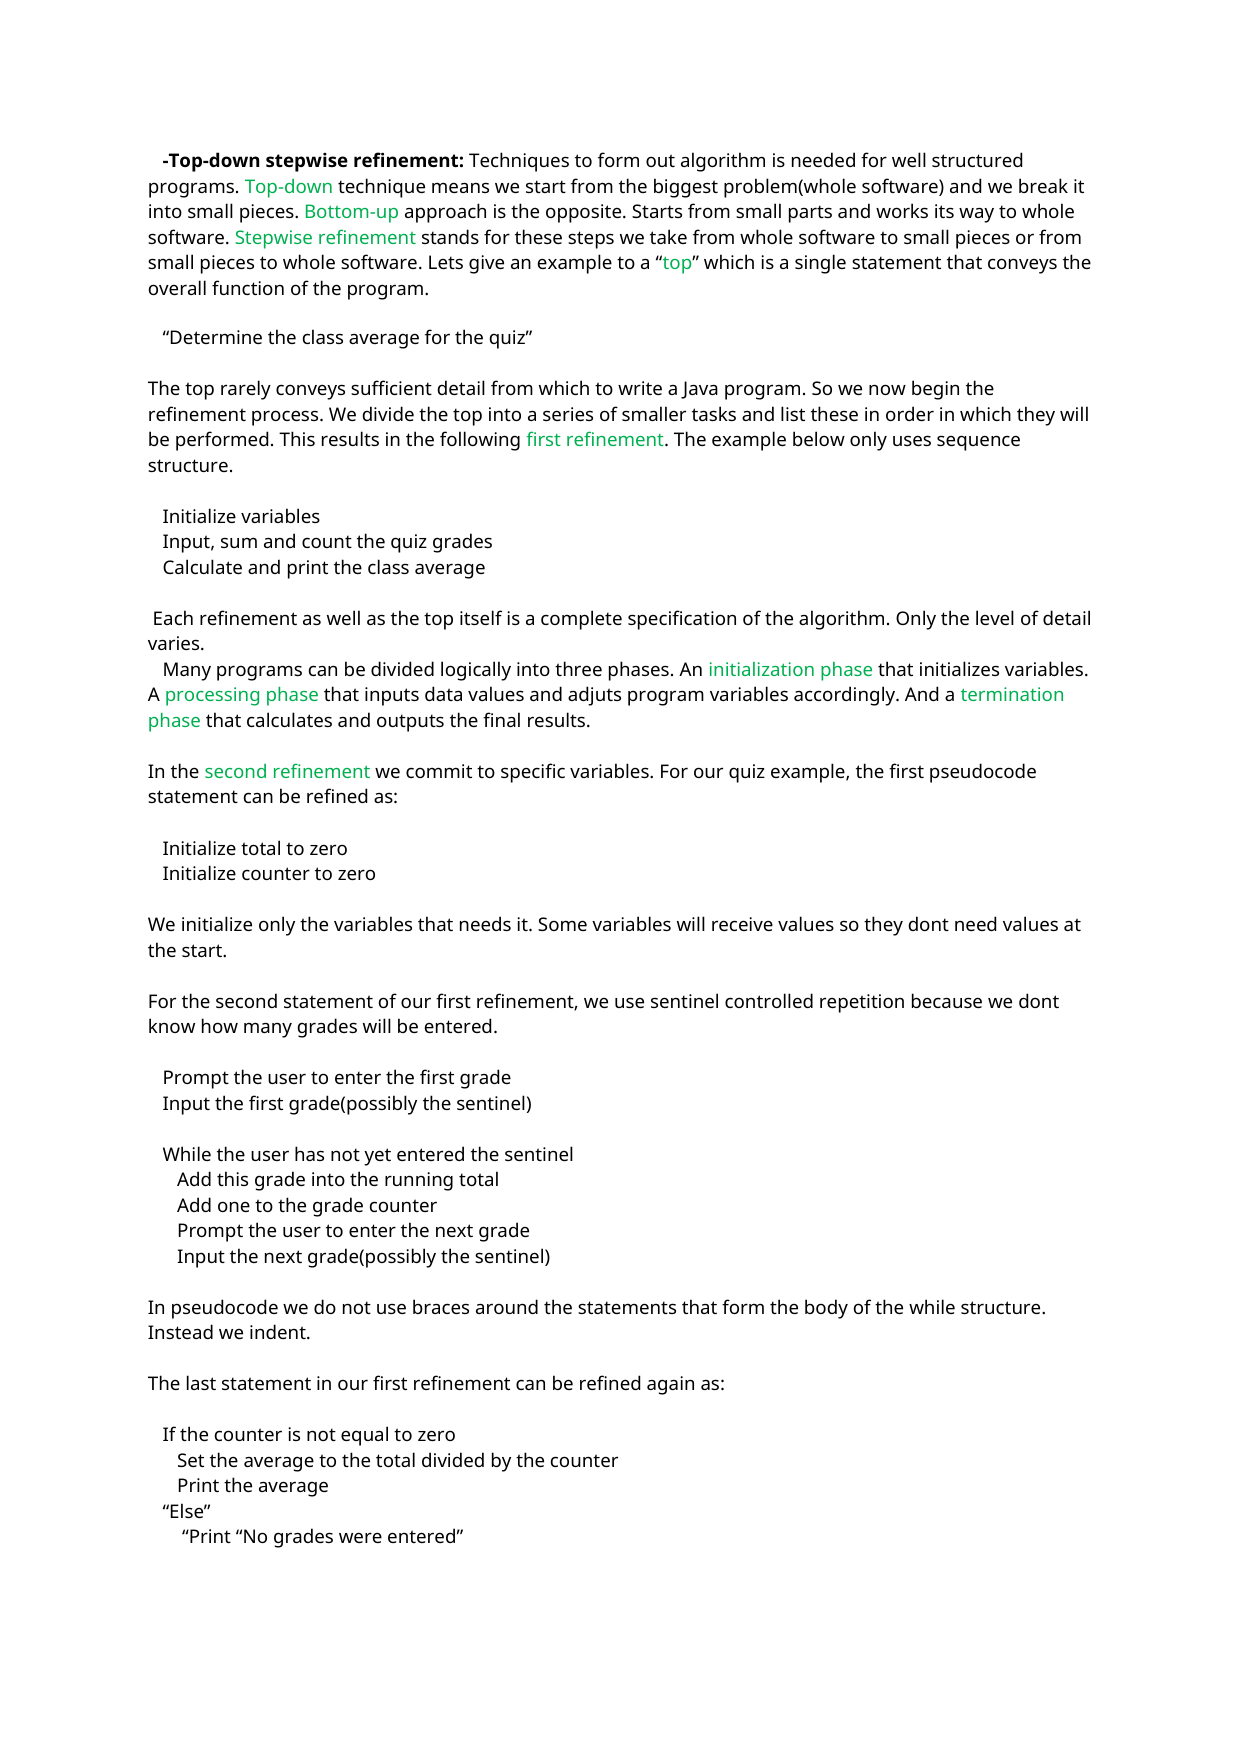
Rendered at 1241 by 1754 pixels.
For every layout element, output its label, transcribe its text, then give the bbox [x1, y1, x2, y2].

text “Determine the class average for the quiz” [148, 324, 1093, 350]
text Set the average to the total divided by the counter [148, 1447, 1093, 1473]
text Initialize variables [148, 503, 1093, 528]
text Initialize counter to zero [148, 860, 1093, 886]
text Input the next grade(possibly the sentinel) [148, 1243, 1093, 1269]
text Input the first grade(possibly the sentinel) [148, 1090, 1093, 1116]
text -Top-down stepwise refinement: Techniques to form out algorithm is needed for well structured programs. Top-down technique means we start from the biggest problem(whole software) and we break it into small pieces. Bottom-up approach is the opposite. Starts from small parts and works its way to whole software. Stepwise refinement stands for these steps we take from whole software to small pieces or from small pieces to whole software. Lets give an example to a “top” which is a single statement that conveys the overall function of the program. [148, 148, 1093, 301]
text The top rarely conveys sufficient detail from which to write a Java program. So we now begin the refinement process. We divide the top into a series of smaller tasks and list these in order in which they will be performed. This results in the following first refinement. The example below only uses sequence structure. [148, 375, 1093, 477]
text The last statement in our first refinement can be refined again as: [148, 1371, 1093, 1396]
text If the counter is not equal to zero [148, 1422, 1093, 1447]
text Each refinement as well as the top itself is a complete specification of the algorithm. Only the level of detail varies. [148, 605, 1093, 656]
text For the second statement of our first refinement, we use sentinel controlled repetition because we dont know how many grades will be entered. [148, 988, 1093, 1039]
text In pseudocode we do not use braces around the statements that form the body of the while structure. Instead we indent. [148, 1294, 1093, 1345]
text Input, sum and count the quiz grades [148, 528, 1093, 554]
text Initialize total to zero [148, 809, 1093, 860]
text Print the average [148, 1473, 1093, 1498]
text Add one to the grade counter [148, 1192, 1093, 1218]
text Prompt the user to enter the next grade [148, 1218, 1093, 1243]
text “Print “No grades were entered” [148, 1524, 1093, 1549]
text “Else” [148, 1498, 1093, 1524]
text Add this grade into the running total [148, 1167, 1093, 1192]
text Prompt the user to enter the first grade [148, 1064, 1093, 1090]
text We initialize only the variables that needs it. Some variables will receive values so they dont need values at the start. [148, 911, 1093, 962]
text Many programs can be divided logically into three phases. An initialization phase that initializes variables. A processing phase that inputs data values and adjuts program variables accordingly. And a termination phase that calculates and outputs the final results. [148, 656, 1093, 733]
text While the user has not yet entered the sentinel [148, 1141, 1093, 1167]
text In the second refinement we commit to specific variables. For our quiz example, the first pseudocode statement can be refined as: [148, 758, 1093, 809]
text Calculate and print the class average [148, 554, 1093, 579]
